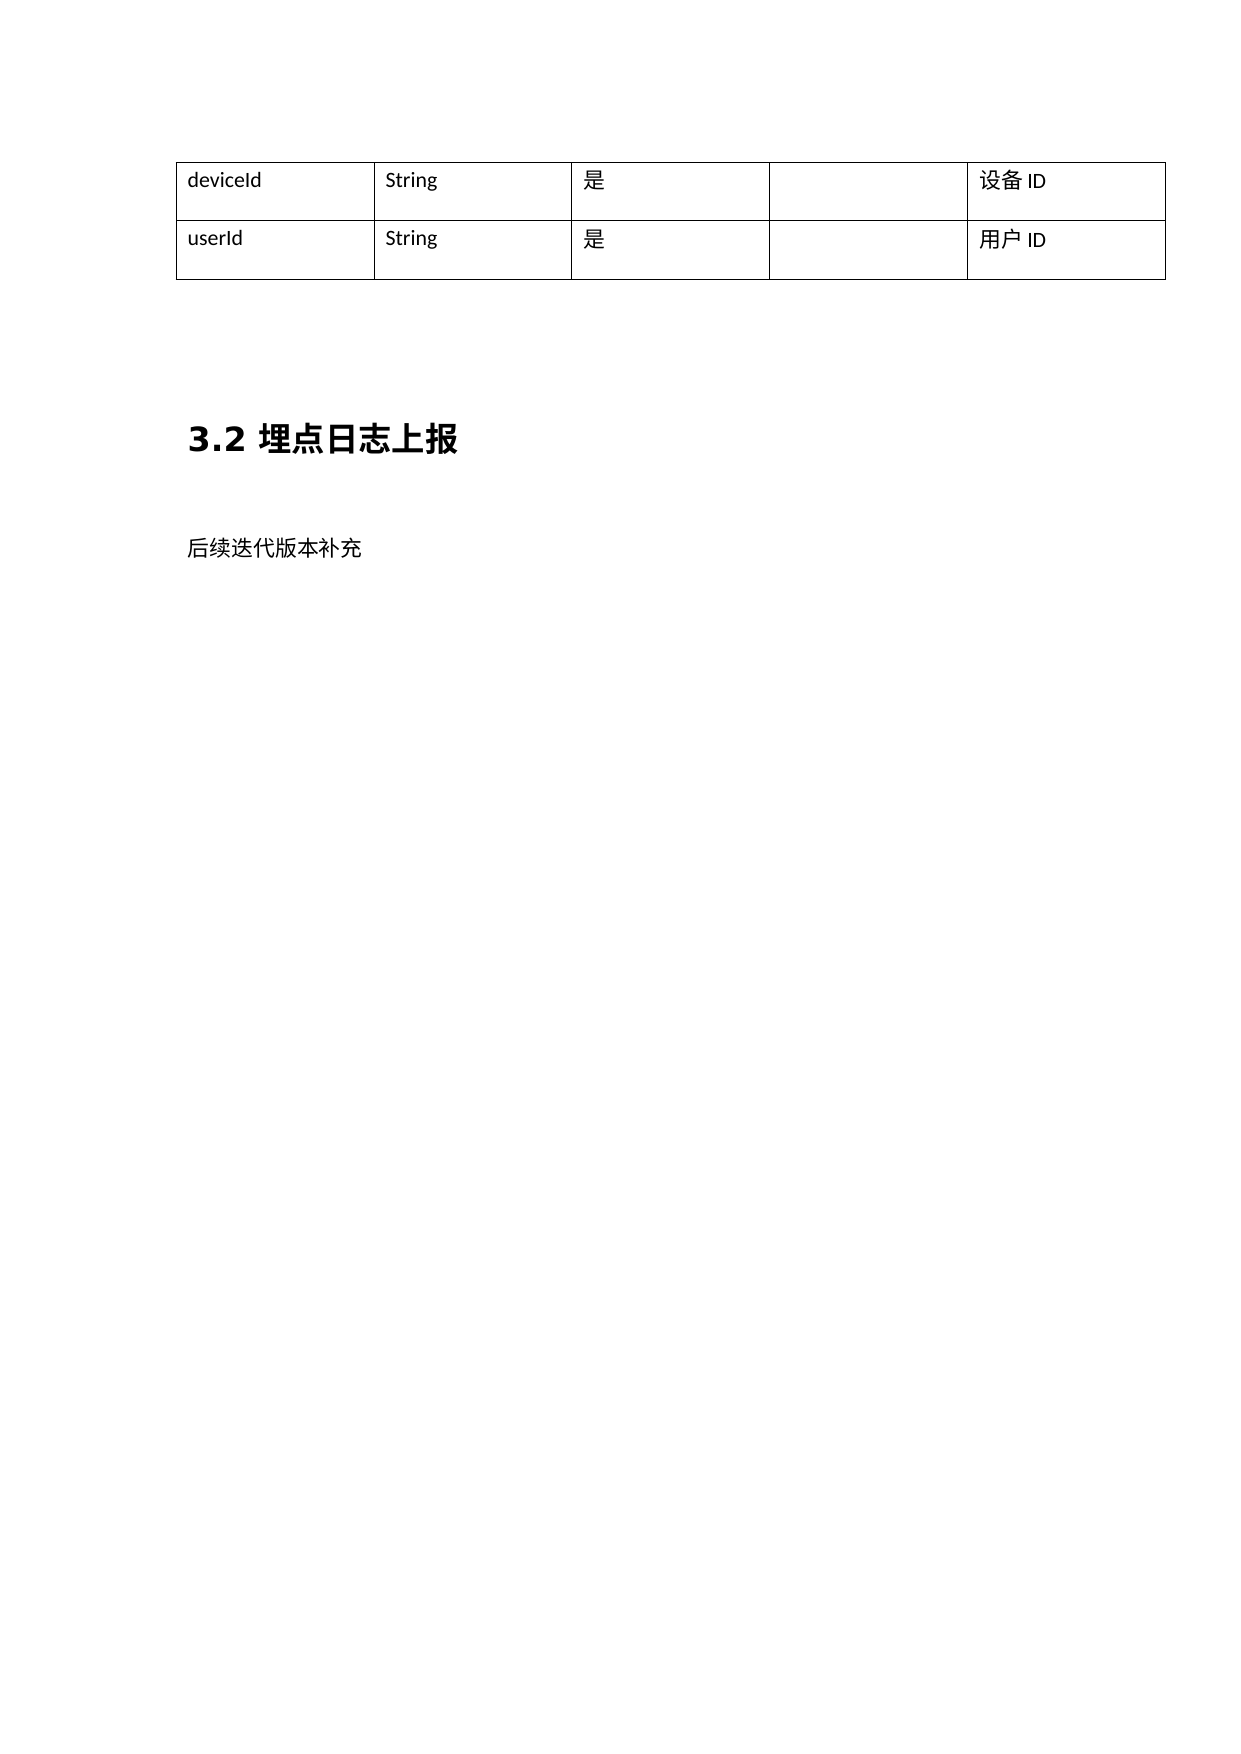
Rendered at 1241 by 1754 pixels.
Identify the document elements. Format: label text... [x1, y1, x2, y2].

subtitle 3.2 埋点日志上报 [187, 404, 1053, 469]
text 后续迭代版本补充 [187, 531, 1053, 563]
table_cell [770, 221, 967, 278]
table_cell String [375, 221, 571, 278]
table_cell deviceId [177, 163, 374, 220]
table_cell [770, 163, 967, 220]
table_cell 设备ID [968, 163, 1165, 220]
table_cell userId [177, 221, 374, 278]
table_cell 用户ID [968, 221, 1165, 278]
table_cell String [375, 163, 571, 220]
table_cell 是 [572, 221, 769, 278]
table_cell 是 [572, 163, 769, 220]
